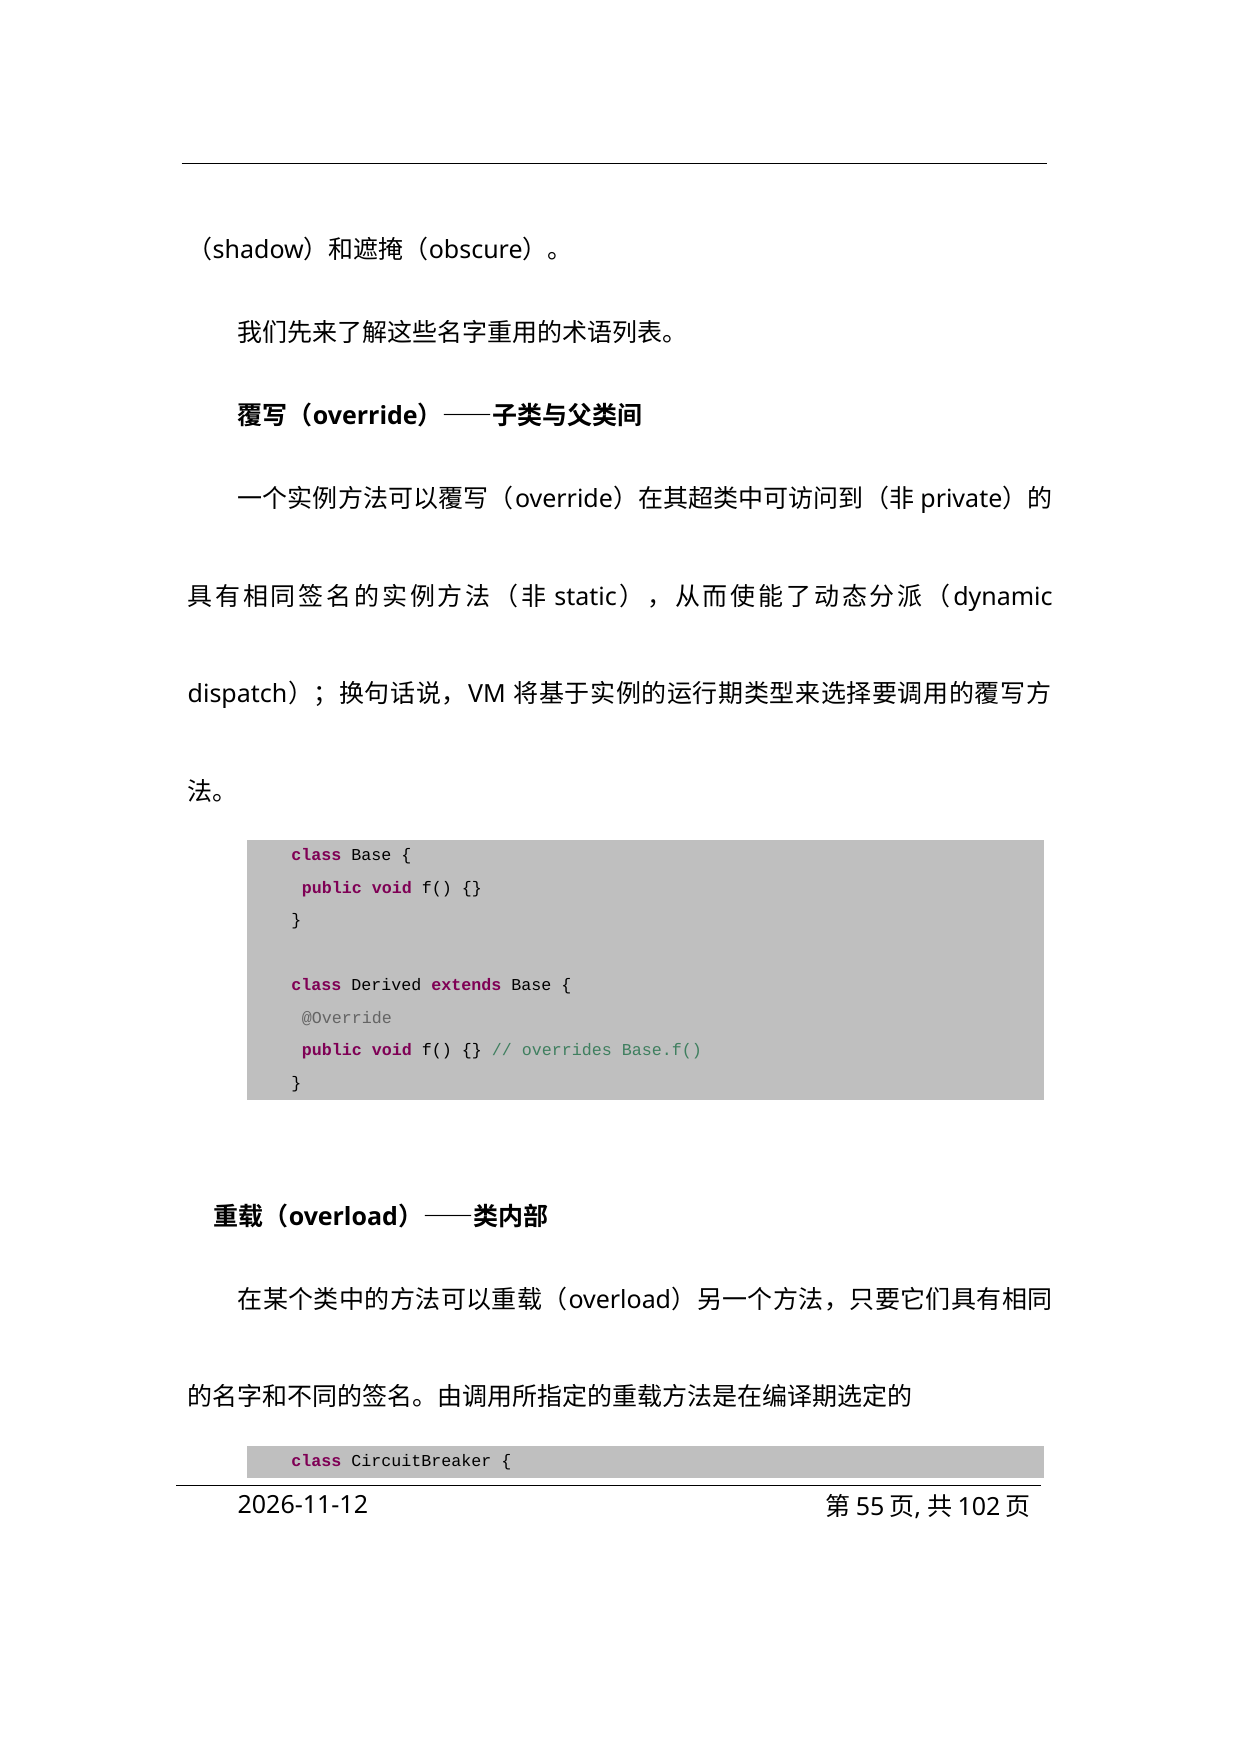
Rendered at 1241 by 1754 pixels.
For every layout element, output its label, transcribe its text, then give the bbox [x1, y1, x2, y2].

table_header class Base { public void f() {} } class Derived extends Base { @Override public void f() {} // overrides Base.f() } [247, 840, 1044, 1100]
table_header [247, 1446, 1044, 1478]
text 覆写（override）——子类与父类间 [187, 381, 1053, 446]
text 一个实例方法可以覆写（override）在其超类中可访问到（非private）的具有相同签名的实例方法（非static），从而使能了动态分派（dynamic dispatch）；换句话说，VM 将基于实例的运行期类型来选择要调用的覆写方法。 [187, 464, 1053, 822]
text 在某个类中的方法可以重载（overload）另一个方法，只要它们具有相同的名字和不同的签名。由调用所指定的重载方法是在编译期选定的 [187, 1265, 1053, 1427]
text 重载（overload）——类内部 [187, 1182, 1053, 1247]
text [187, 215, 1053, 280]
text 我们先来了解这些名字重用的术语列表。 [187, 298, 1053, 363]
